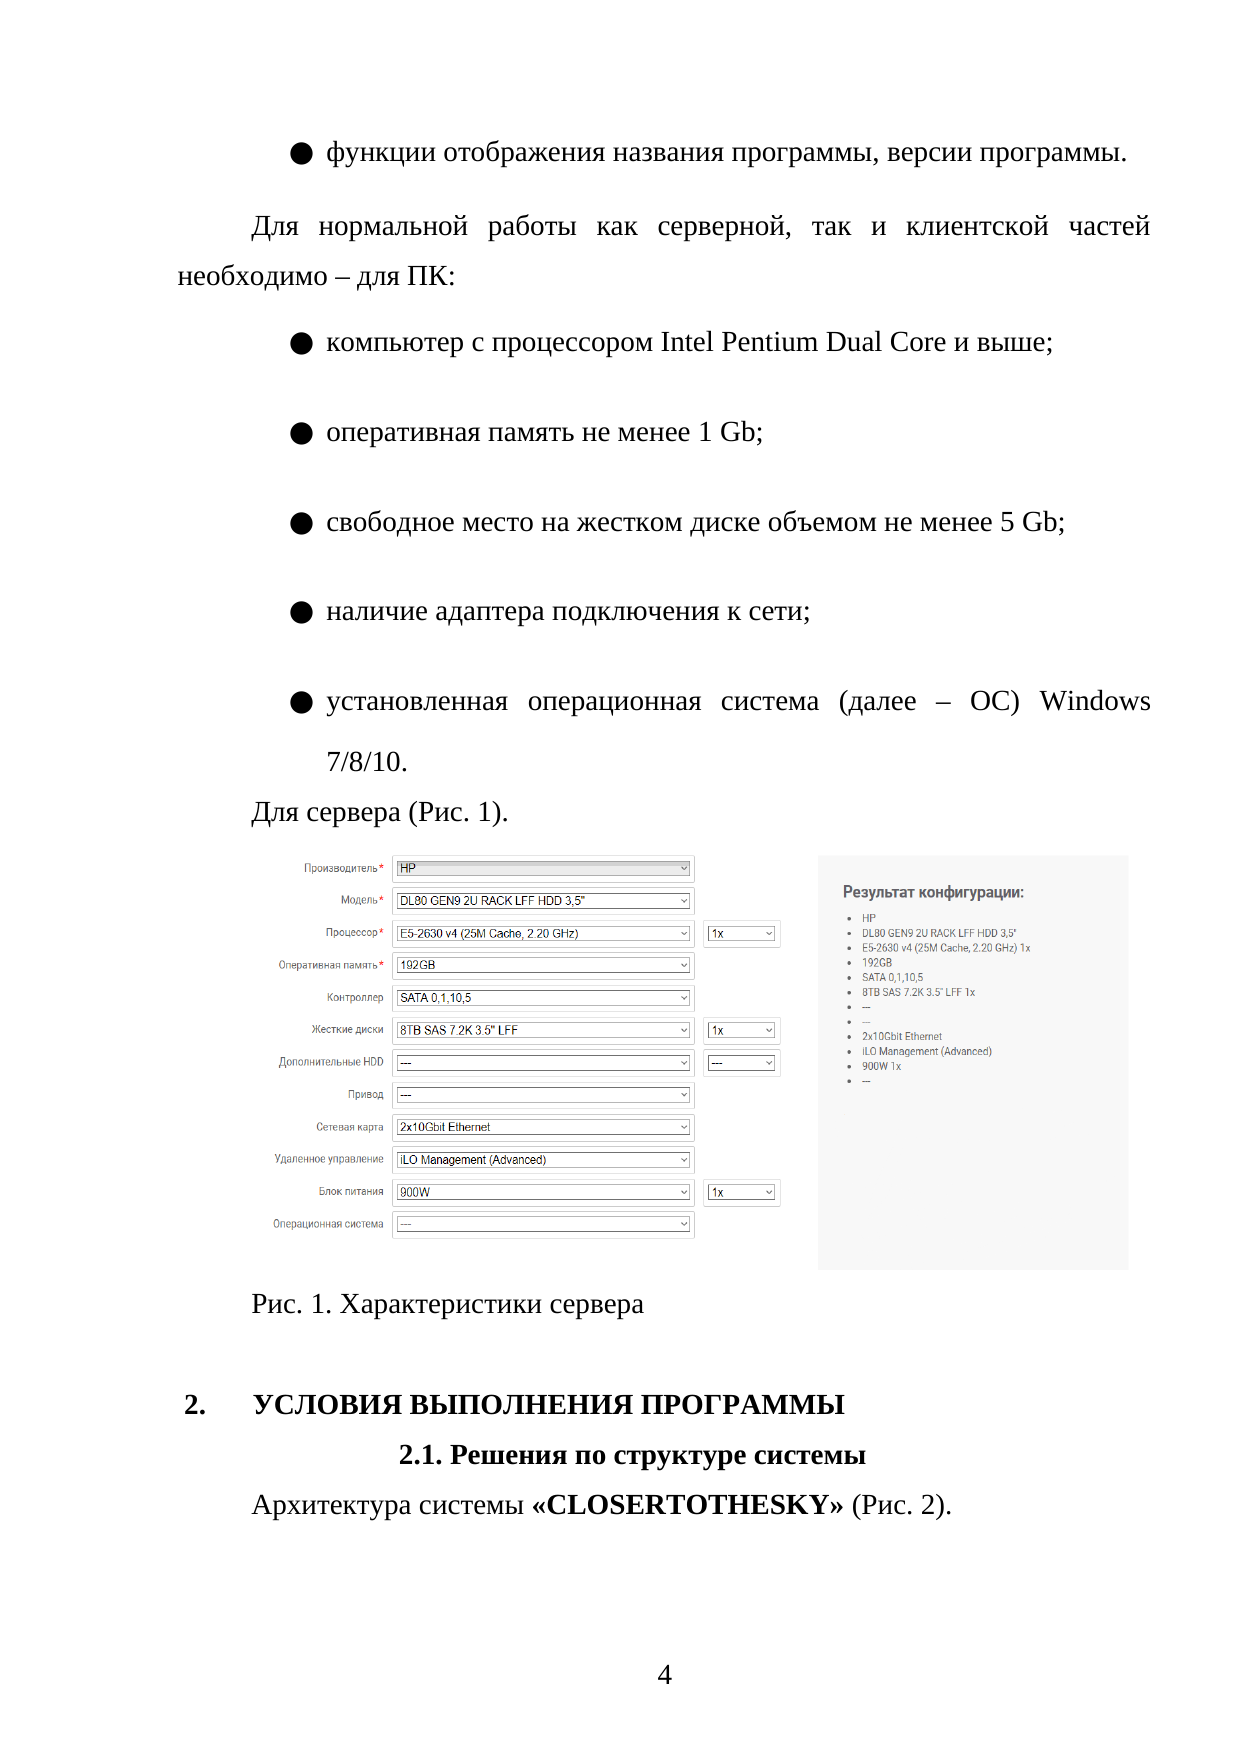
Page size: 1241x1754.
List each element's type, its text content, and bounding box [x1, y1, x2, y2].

subtitle УСЛОВИЯ ВЫПОЛНЕНИЯ ПРОГРАММЫ [177, 1387, 1152, 1420]
subtitle 2.1. Решения по структуре системы [177, 1437, 1152, 1471]
text Рис. 1. Характеристики сервера [177, 1286, 1152, 1320]
list наличие адаптера подключения к сети; [288, 577, 1152, 637]
list оперативная память не менее 1 Gb; [288, 398, 1152, 458]
list установленная операционная система (далее – ОС) Windows 7/8/10. [288, 667, 1152, 777]
text Архитектура системы «CLOSERTOTHESKY» (Рис. 2). [177, 1487, 1152, 1521]
list функции отображения названия программы, версии программы. [288, 118, 1152, 178]
list свободное место на жестком диске объемом не менее 5 Gb; [288, 488, 1152, 548]
picture [258, 844, 1143, 1270]
list компьютер с процессором Intel Pentium Dual Core и выше; [288, 308, 1152, 368]
text Для сервера (Рис. 1). [177, 794, 1152, 828]
text Для нормальной работы как серверной, так и клиентской частей необходимо – для ПК: [177, 208, 1152, 292]
